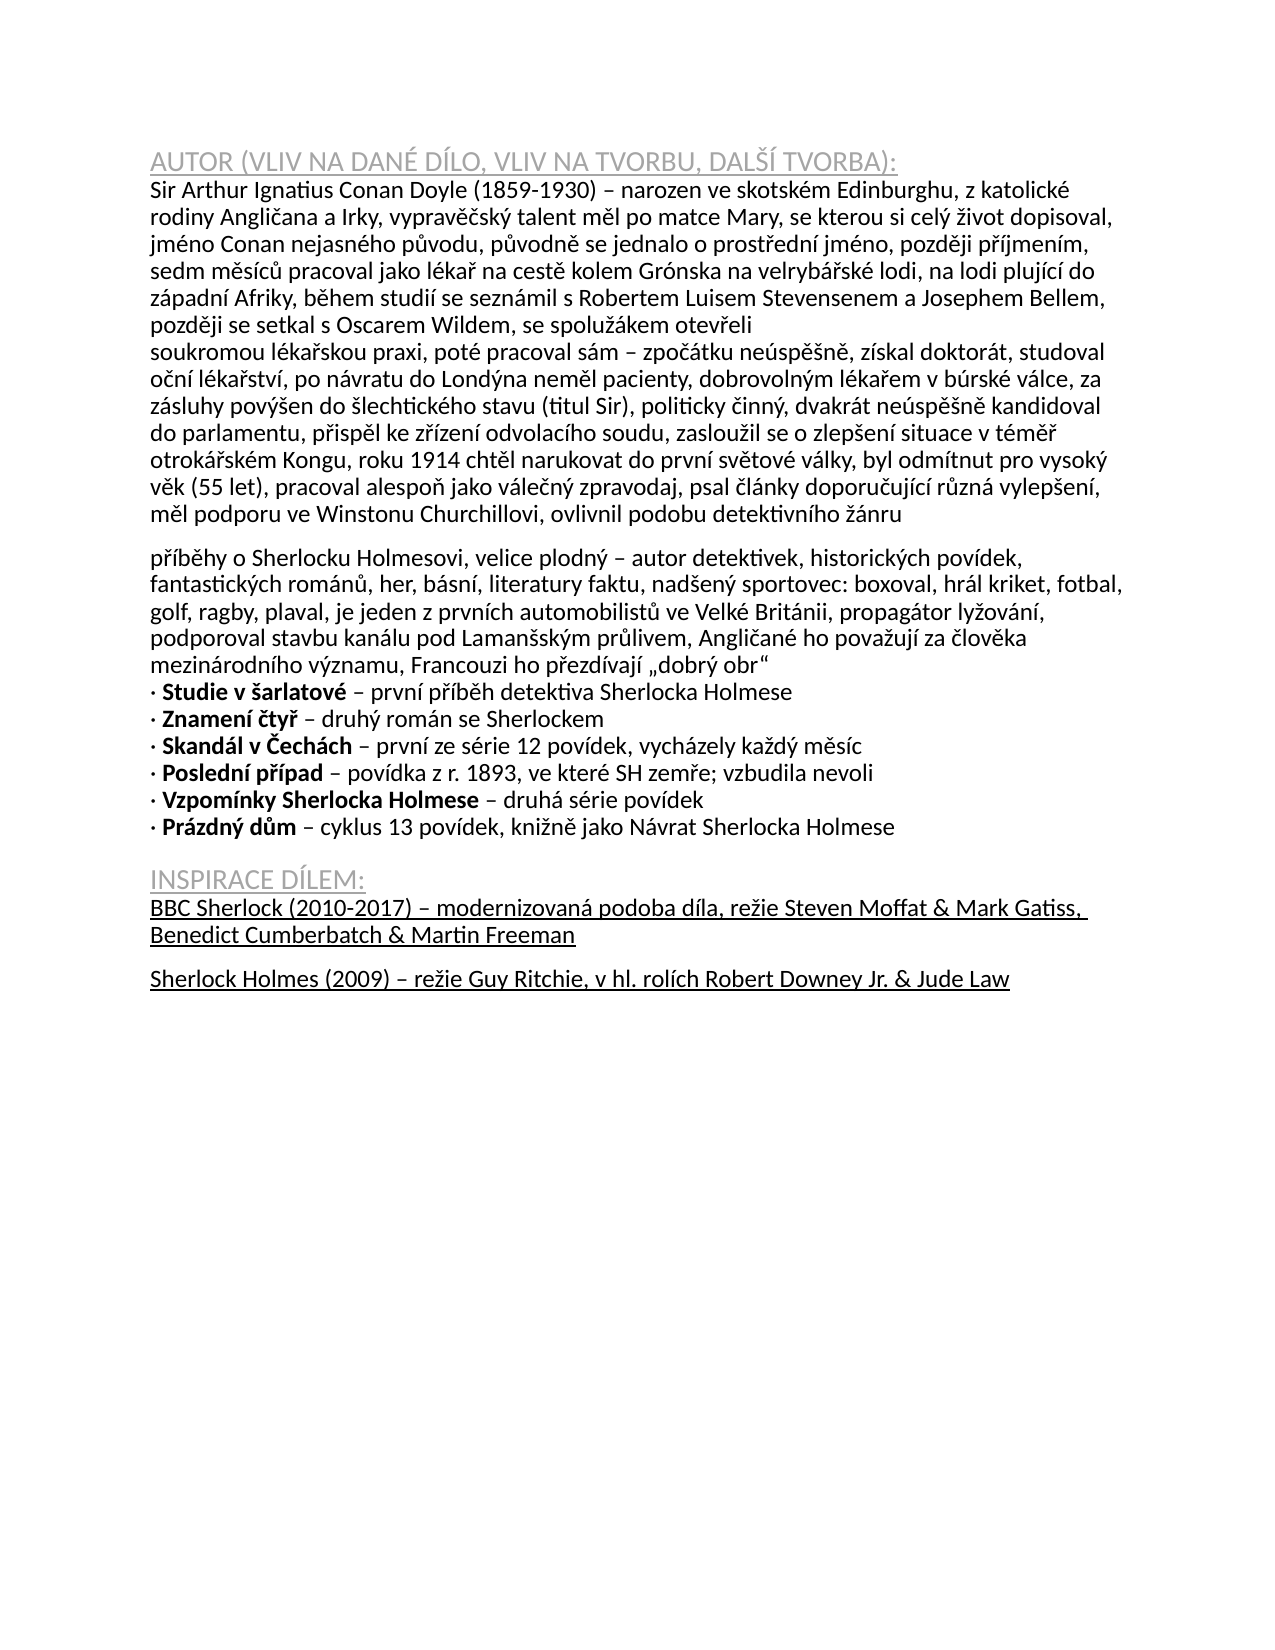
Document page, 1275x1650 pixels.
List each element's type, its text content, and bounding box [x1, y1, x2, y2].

text Sherlock Holmes (2009) – režie Guy Ritchie, v hl. rolích Robert Downey Jr. & Jude Law [150, 966, 1125, 993]
text AUTOR (VLIV NA DANÉ DÍLO, VLIV NA TVORBU, DALŠÍ TVORBA): Sir Arthur Ignatius Conan Doyle (1859-1930) – narozen ve skotském Edinburghu, z katolické rodiny Angličana a Irky, vypravěčský talent měl po matce Mary, se kterou si celý život dopisoval, jméno Conan nejasného původu, původně se jednalo o prostřední jméno, později příjmením, sedm měsíců pracoval jako lékař na cestě kolem Grónska na velrybářské lodi, na lodi plující do západní Afriky, během studií se seznámil s Robertem Luisem Stevensenem a Josephem Bellem, později se setkal s Oscarem Wildem, se spolužákem otevřeli soukromou lékařskou praxi, poté pracoval sám – zpočátku neúspěšně, získal doktorát, studoval oční lékařství, po návratu do Londýna neměl pacienty, dobrovolným lékařem v búrské válce, za zásluhy povýšen do šlechtického stavu (titul Sir), politicky činný, dvakrát neúspěšně kandidoval do parlamentu, přispěl ke zřízení odvolacího soudu, zasloužil se o zlepšení situace v téměř otrokářském Kongu, roku 1914 chtěl narukovat do první světové války, byl odmítnut pro vysoký věk (55 let), pracoval alespoň jako válečný zpravodaj, psal články doporučující různá vylepšení, měl podporu ve Winstonu Churchillovi, ovlivnil podobu detektivního žánru [150, 150, 1125, 528]
text příběhy o Sherlocku Holmesovi, velice plodný – autor detektivek, historických povídek, fantastických románů, her, básní, literatury faktu, nadšený sportovec: boxoval, hrál kriket, fotbal, golf, ragby, plaval, je jeden z prvních automobilistů ve Velké Británii, propagátor lyžování, podporoval stavbu kanálu pod Lamanšským průlivem, Angličané ho považují za člověka mezinárodního významu, Francouzi ho přezdívají „dobrý obr“ · Studie v šarlatové – první příběh detektiva Sherlocka Holmese · Znamení čtyř – druhý román se Sherlockem · Skandál v Čechách – první ze série 12 povídek, vycházely každý měsíc · Poslední případ – povídka z r. 1893, ve které SH zemře; vzbudila nevoli · Vzpomínky Sherlocka Holmese – druhá série povídek · Prázdný dům – cyklus 13 povídek, knižně jako Návrat Sherlocka Holmese INSPIRACE DÍLEM: BBC Sherlock (2010-2017) – modernizovaná podoba díla, režie Steven Moffat & Mark Gatiss, Benedict Cumberbatch & Martin Freeman [150, 544, 1125, 949]
